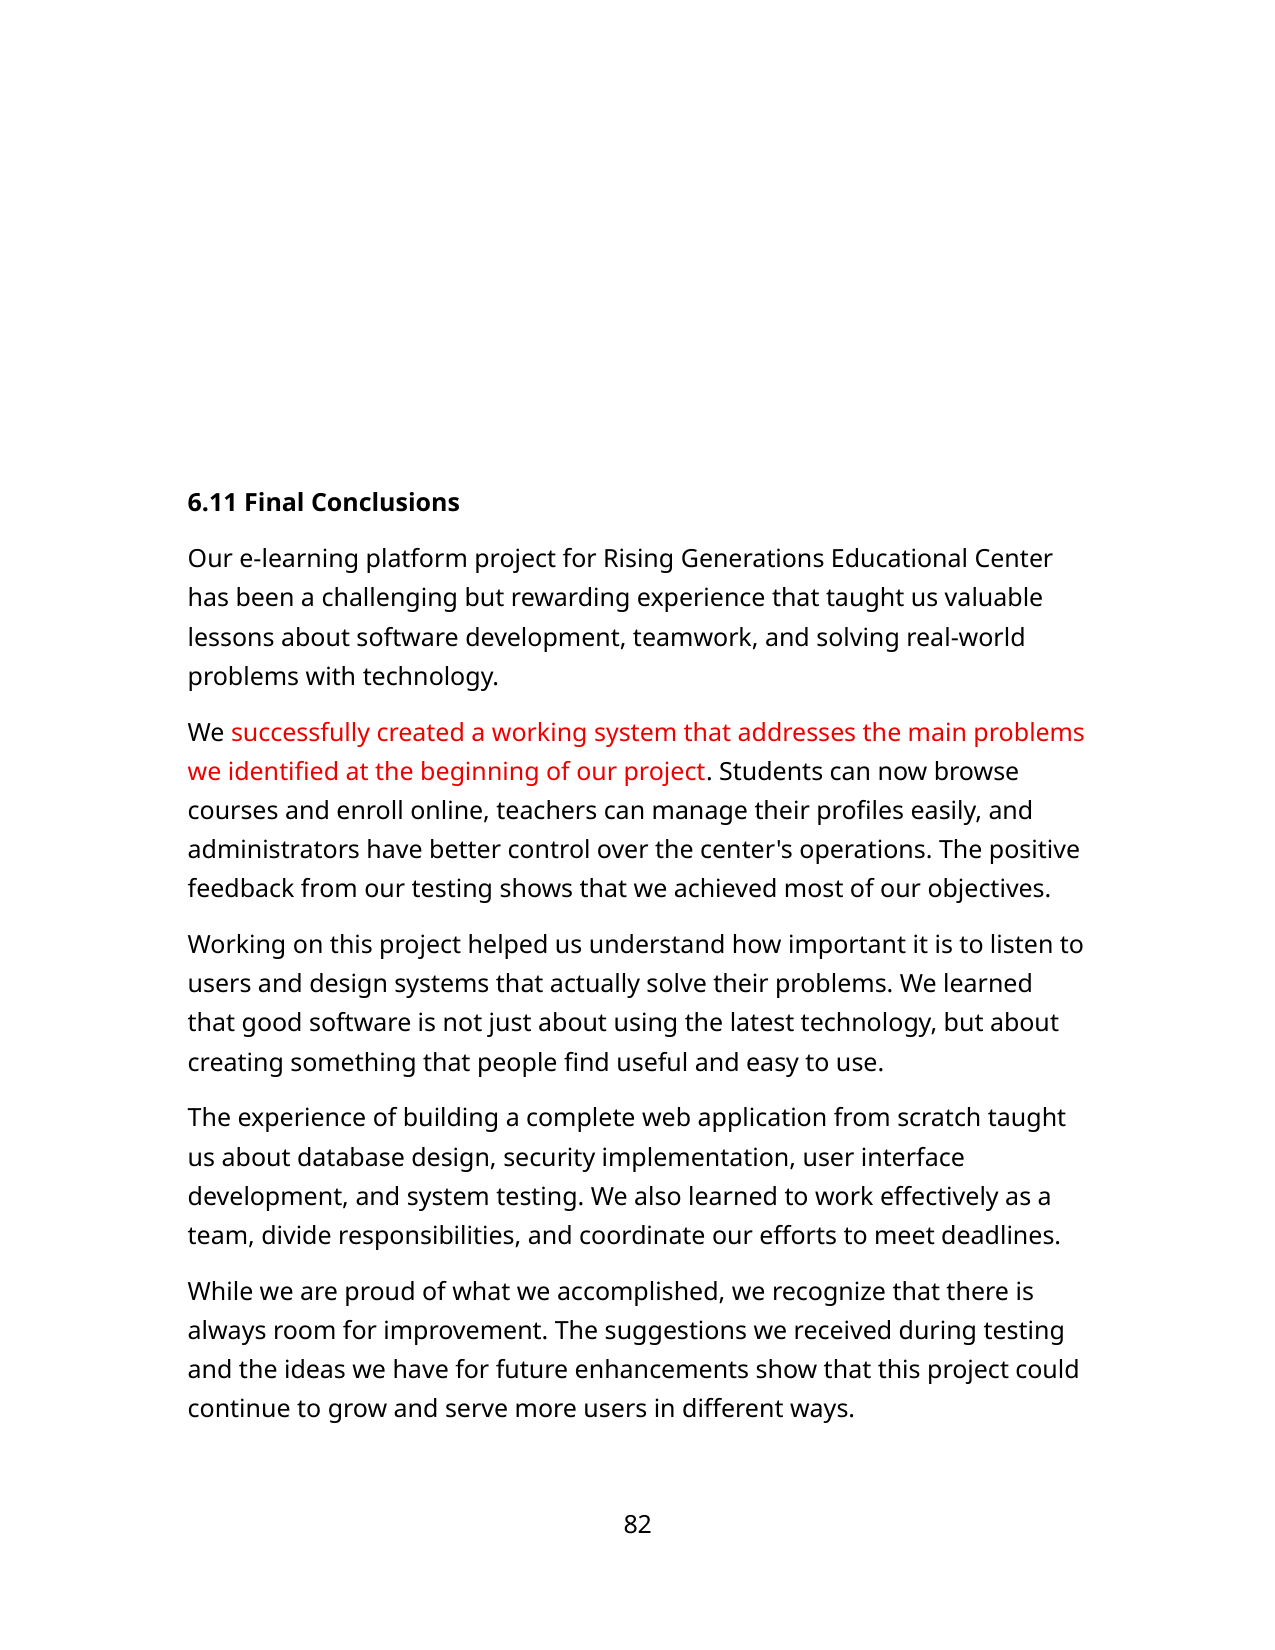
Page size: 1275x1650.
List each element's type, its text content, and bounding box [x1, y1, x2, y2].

text Working on this project helped us understand how important it is to listen to users and design systems that actually solve their problems. We learned that good software is not just about using the latest technology, but about creating something that people find useful and easy to use. [187, 927, 1087, 1078]
text The experience of building a complete web application from scratch taught us about database design, security implementation, user interface development, and system testing. We also learned to work effectively as a team, divide responsibilities, and coordinate our efforts to meet deadlines. [187, 1100, 1087, 1252]
text Our e-learning platform project for Rising Generations Educational Center has been a challenging but rewarding experience that taught us valuable lessons about software development, teamwork, and solving real-world problems with technology. [187, 541, 1087, 692]
text While we are proud of what we accomplished, we recognize that there is always room for improvement. The suggestions we received during testing and the ideas we have for future enhancements show that this project could continue to grow and serve more users in different ways. [187, 1273, 1087, 1425]
text We successfully created a working system that addresses the main problems we identified at the beginning of our project. Students can now browse courses and enroll online, teachers can manage their profiles easily, and administrators have better control over the center's operations. The positive feedback from our testing shows that we achieved most of our objectives. [187, 714, 1087, 905]
text 6.11 Final Conclusions [187, 485, 1087, 519]
